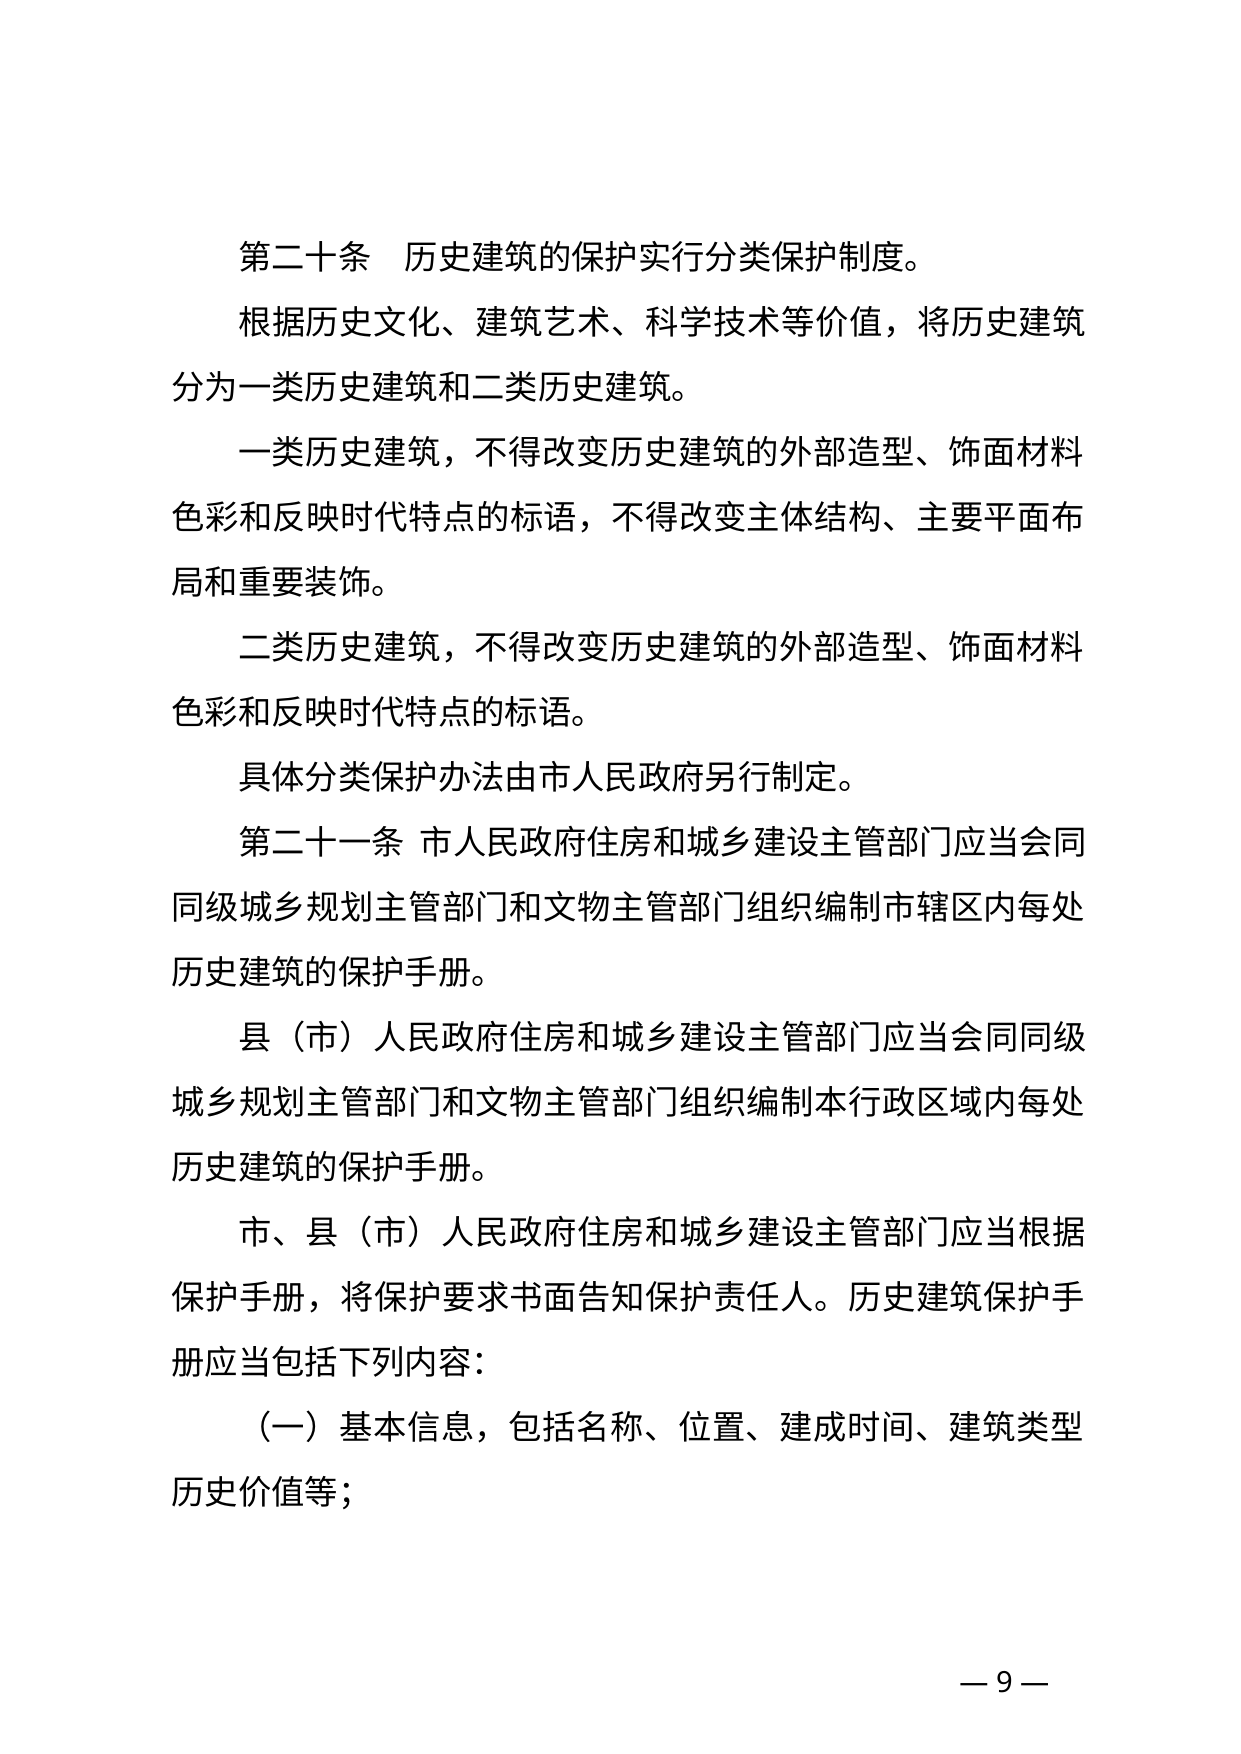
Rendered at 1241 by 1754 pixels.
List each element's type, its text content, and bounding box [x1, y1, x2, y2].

text 一类历史建筑，不得改变历史建筑的外部造型、饰面材料、色彩和反映时代特点的标语，不得改变主体结构、主要平面布局和重要装饰。 [171, 417, 1087, 612]
text 第二十条 历史建筑的保护实行分类保护制度。 [171, 222, 1087, 287]
text 市、县（市）人民政府住房和城乡建设主管部门应当根据保护手册，将保护要求书面告知保护责任人。历史建筑保护手册应当包括下列内容： [171, 1197, 1087, 1392]
text 第二十一条 市人民政府住房和城乡建设主管部门应当会同同级城乡规划主管部门和文物主管部门组织编制市辖区内每处历史建筑的保护手册。 [171, 807, 1087, 1002]
text 具体分类保护办法由市人民政府另行制定。 [171, 742, 1087, 807]
text 二类历史建筑，不得改变历史建筑的外部造型、饰面材料、色彩和反映时代特点的标语。 [171, 612, 1087, 742]
text 县（市）人民政府住房和城乡建设主管部门应当会同同级城乡规划主管部门和文物主管部门组织编制本行政区域内每处历史建筑的保护手册。 [171, 1002, 1087, 1197]
text 根据历史文化、建筑艺术、科学技术等价值，将历史建筑分为一类历史建筑和二类历史建筑。 [171, 287, 1087, 417]
text （一）基本信息，包括名称、位置、建成时间、建筑类型、历史价值等； [171, 1392, 1087, 1522]
